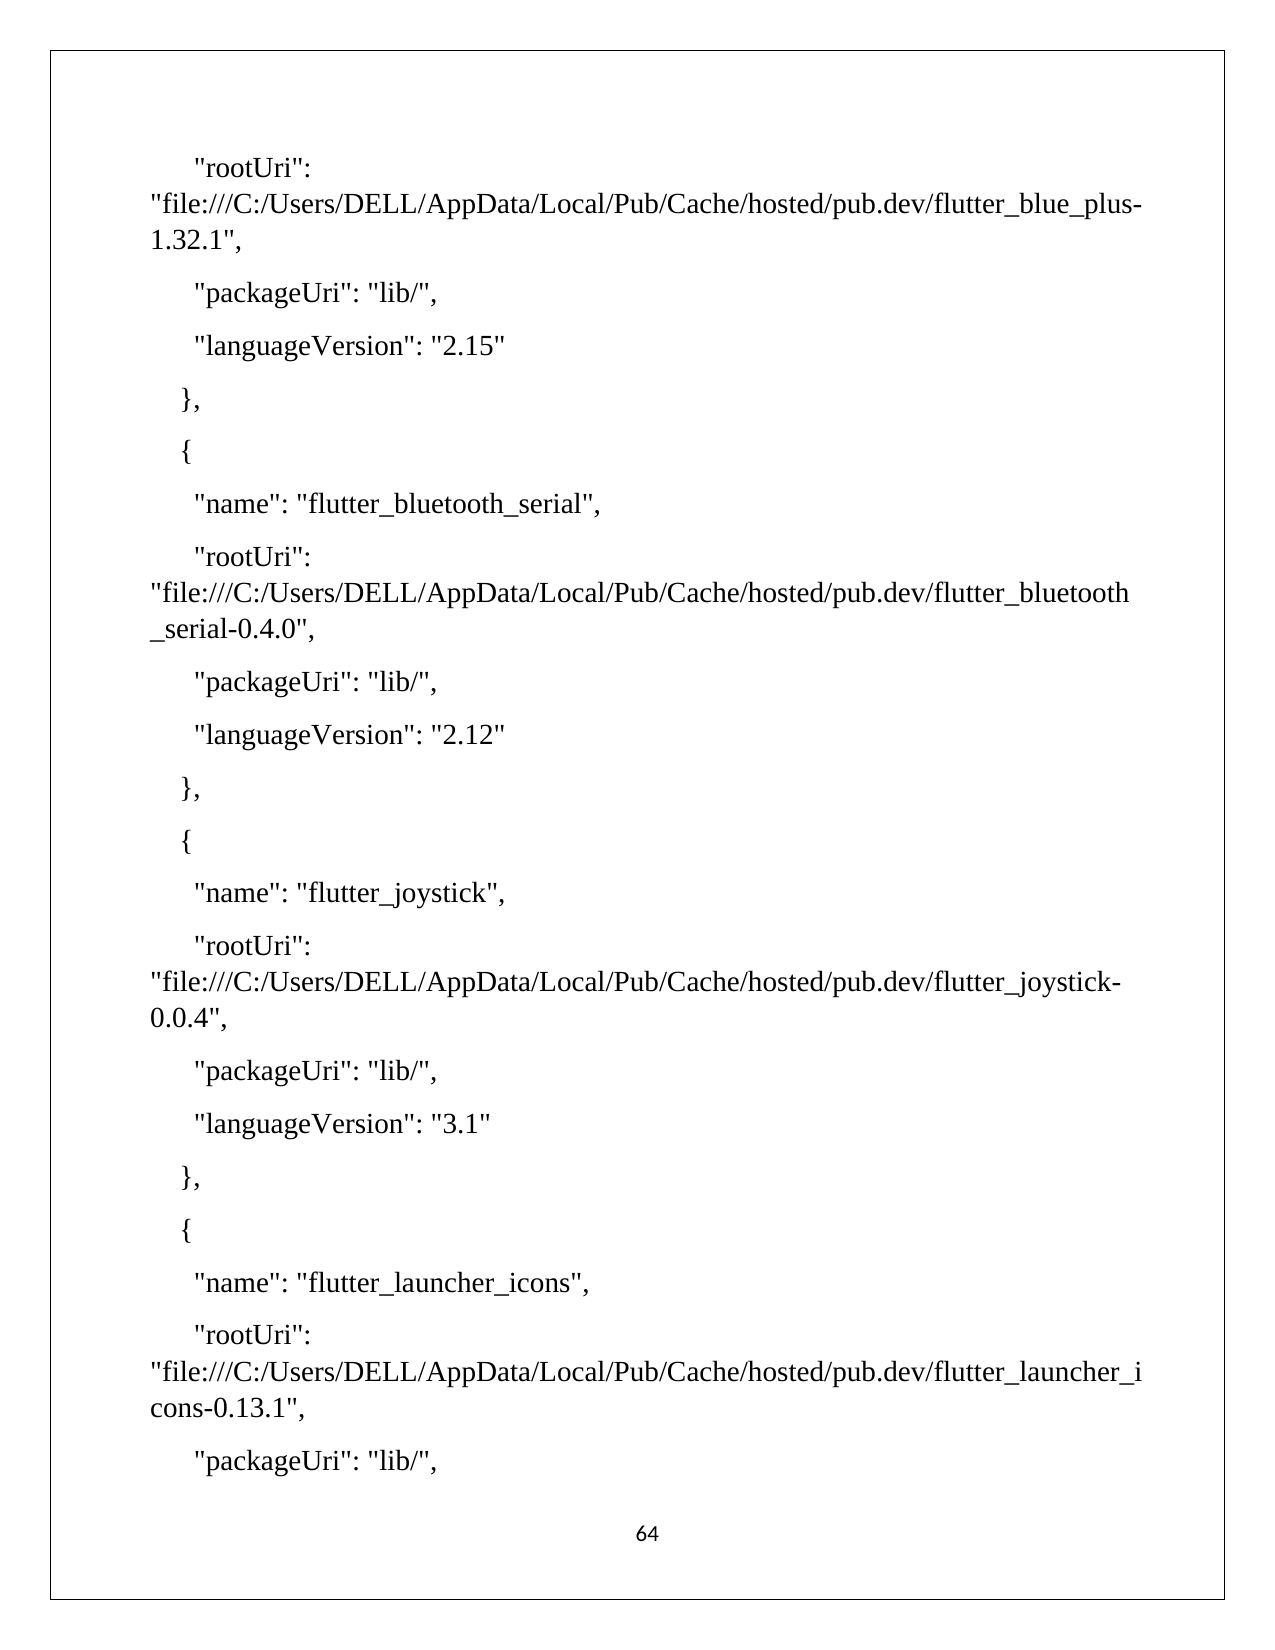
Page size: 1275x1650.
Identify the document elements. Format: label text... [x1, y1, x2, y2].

text "packageUri": "lib/", [150, 1053, 1144, 1087]
text "rootUri": "file:///C:/Users/DELL/AppData/Local/Pub/Cache/hosted/pub.dev/flutter_blue_plus-1.32.1", [150, 150, 1144, 256]
text }, [150, 770, 1144, 803]
text "packageUri": "lib/", [150, 275, 1144, 309]
text }, [150, 381, 1144, 414]
text "languageVersion": "2.15" [150, 328, 1144, 361]
text "name": "flutter_launcher_icons", [150, 1265, 1144, 1298]
text "name": "flutter_bluetooth_serial", [150, 486, 1144, 520]
text "rootUri": "file:///C:/Users/DELL/AppData/Local/Pub/Cache/hosted/pub.dev/flutter_bluetooth_serial-0.4.0", [150, 539, 1144, 645]
text "packageUri": "lib/", [150, 664, 1144, 698]
text { [150, 1212, 1144, 1245]
text "packageUri": "lib/", [150, 1443, 1144, 1476]
text "languageVersion": "2.12" [150, 717, 1144, 751]
text { [150, 823, 1144, 856]
text "rootUri": "file:///C:/Users/DELL/AppData/Local/Pub/Cache/hosted/pub.dev/flutter_joystick-0.0.4", [150, 928, 1144, 1034]
text }, [150, 1159, 1144, 1193]
text { [150, 433, 1144, 467]
text "languageVersion": "3.1" [150, 1106, 1144, 1140]
text "name": "flutter_joystick", [150, 876, 1144, 909]
text "rootUri": "file:///C:/Users/DELL/AppData/Local/Pub/Cache/hosted/pub.dev/flutter_launcher_icons-0.13.1", [150, 1317, 1144, 1423]
